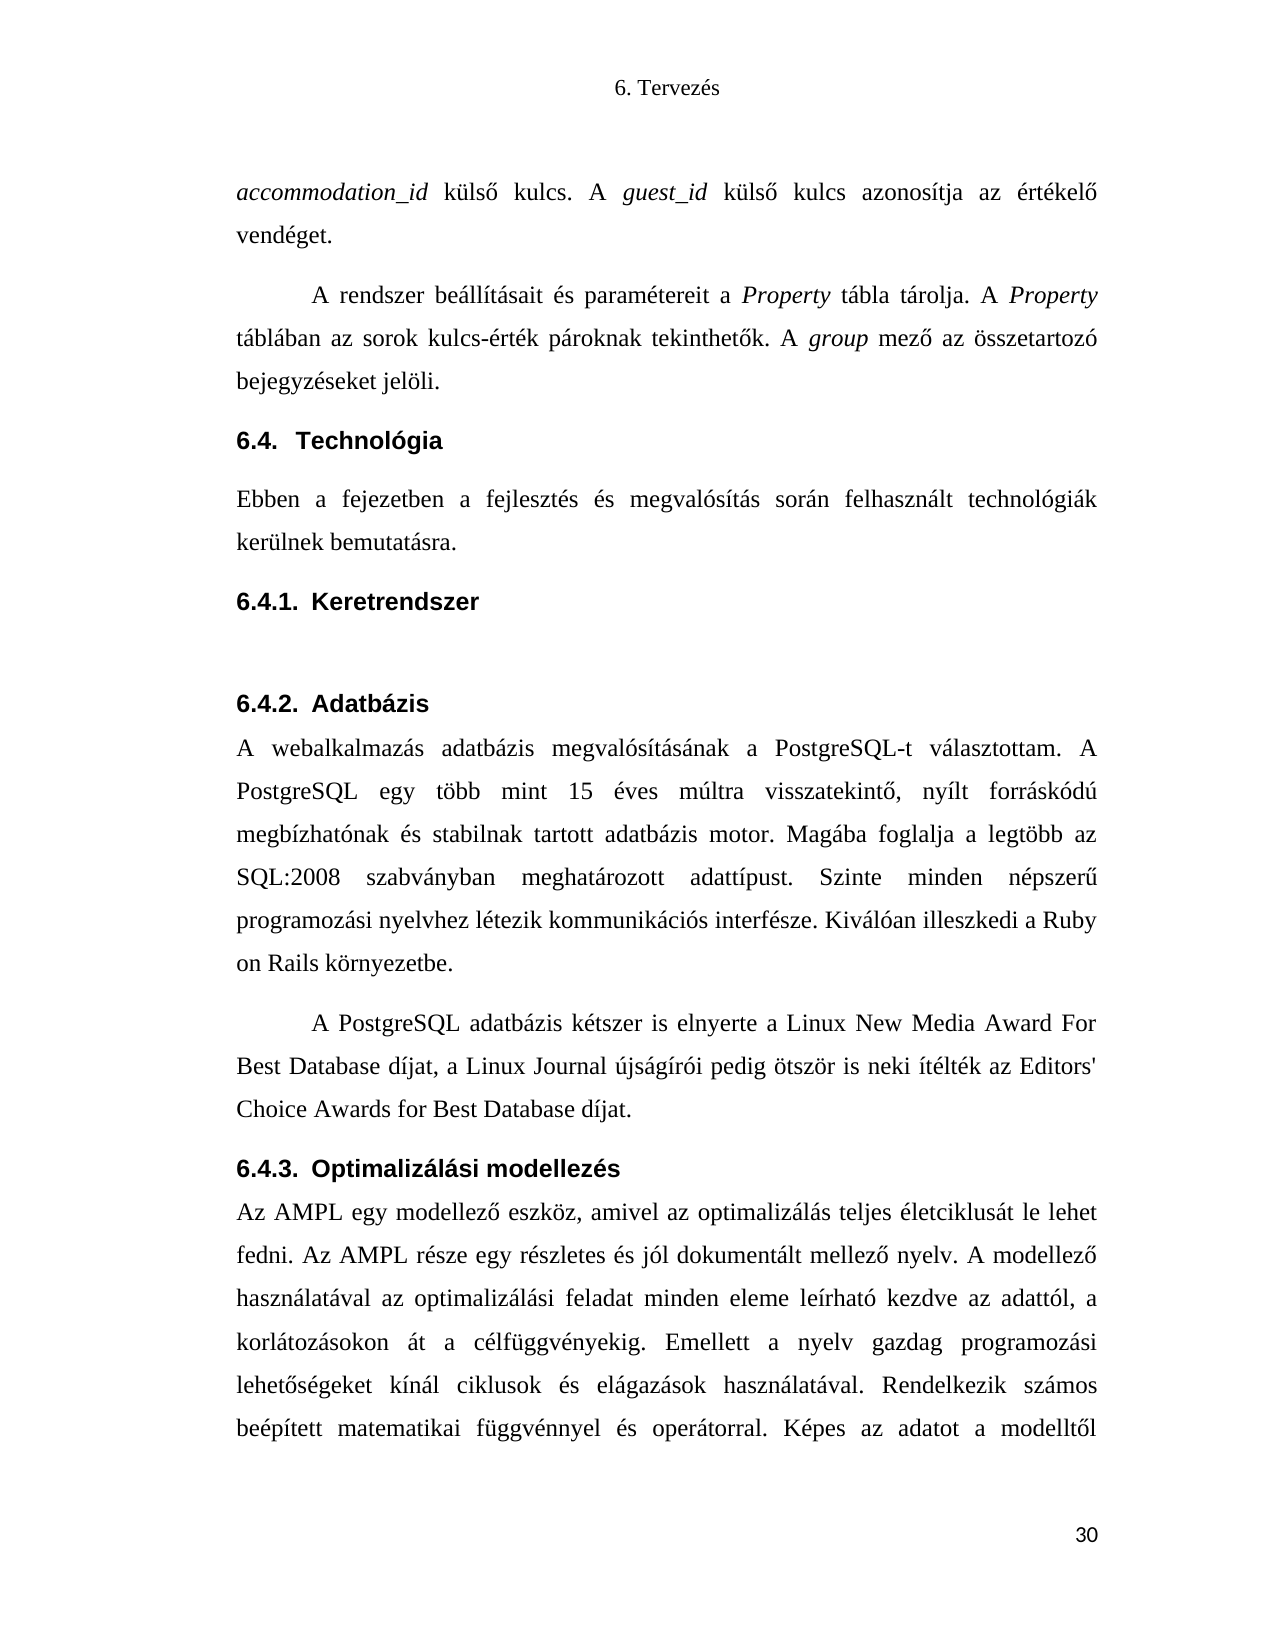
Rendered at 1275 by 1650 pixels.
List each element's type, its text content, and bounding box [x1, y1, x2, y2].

text A PostgreSQL adatbázis kétszer is elnyerte a Linux New Media Award For Best Database díjat, a Linux Journal újságírói pedig ötször is neki ítélték az Editors' Choice Awards for Best Database díjat. [236, 1008, 1098, 1123]
subtitle Optimalizálási modellezés [236, 1154, 1098, 1183]
text A webalkalmazás adatbázis megvalósításának a PostgreSQL-t választottam. A PostgreSQL egy több mint 15 éves múltra visszatekintő, nyílt forráskódú megbízhatónak és stabilnak tartott adatbázis motor. Magába foglalja a legtöbb az SQL:2008 szabványban meghatározott adattípust. Szinte minden népszerű programozási nyelvhez létezik kommunikációs interfésze. Kiválóan illeszkedi a Ruby on Rails környezetbe. [236, 733, 1098, 977]
subtitle Adatbázis [236, 689, 1098, 718]
subtitle Keretrendszer [236, 587, 1098, 615]
text Ebben a fejezetben a fejlesztés és megvalósítás során felhasznált technológiák kerülnek bemutatásra. [236, 484, 1098, 556]
subtitle Technológia [236, 426, 1098, 455]
text A rendszer beállításait és paramétereit a Property tábla tárolja. A Property táblában az sorok kulcs-érték pároknak tekinthetők. A group mező az összetartozó bejegyzéseket jelöli. [236, 280, 1098, 395]
